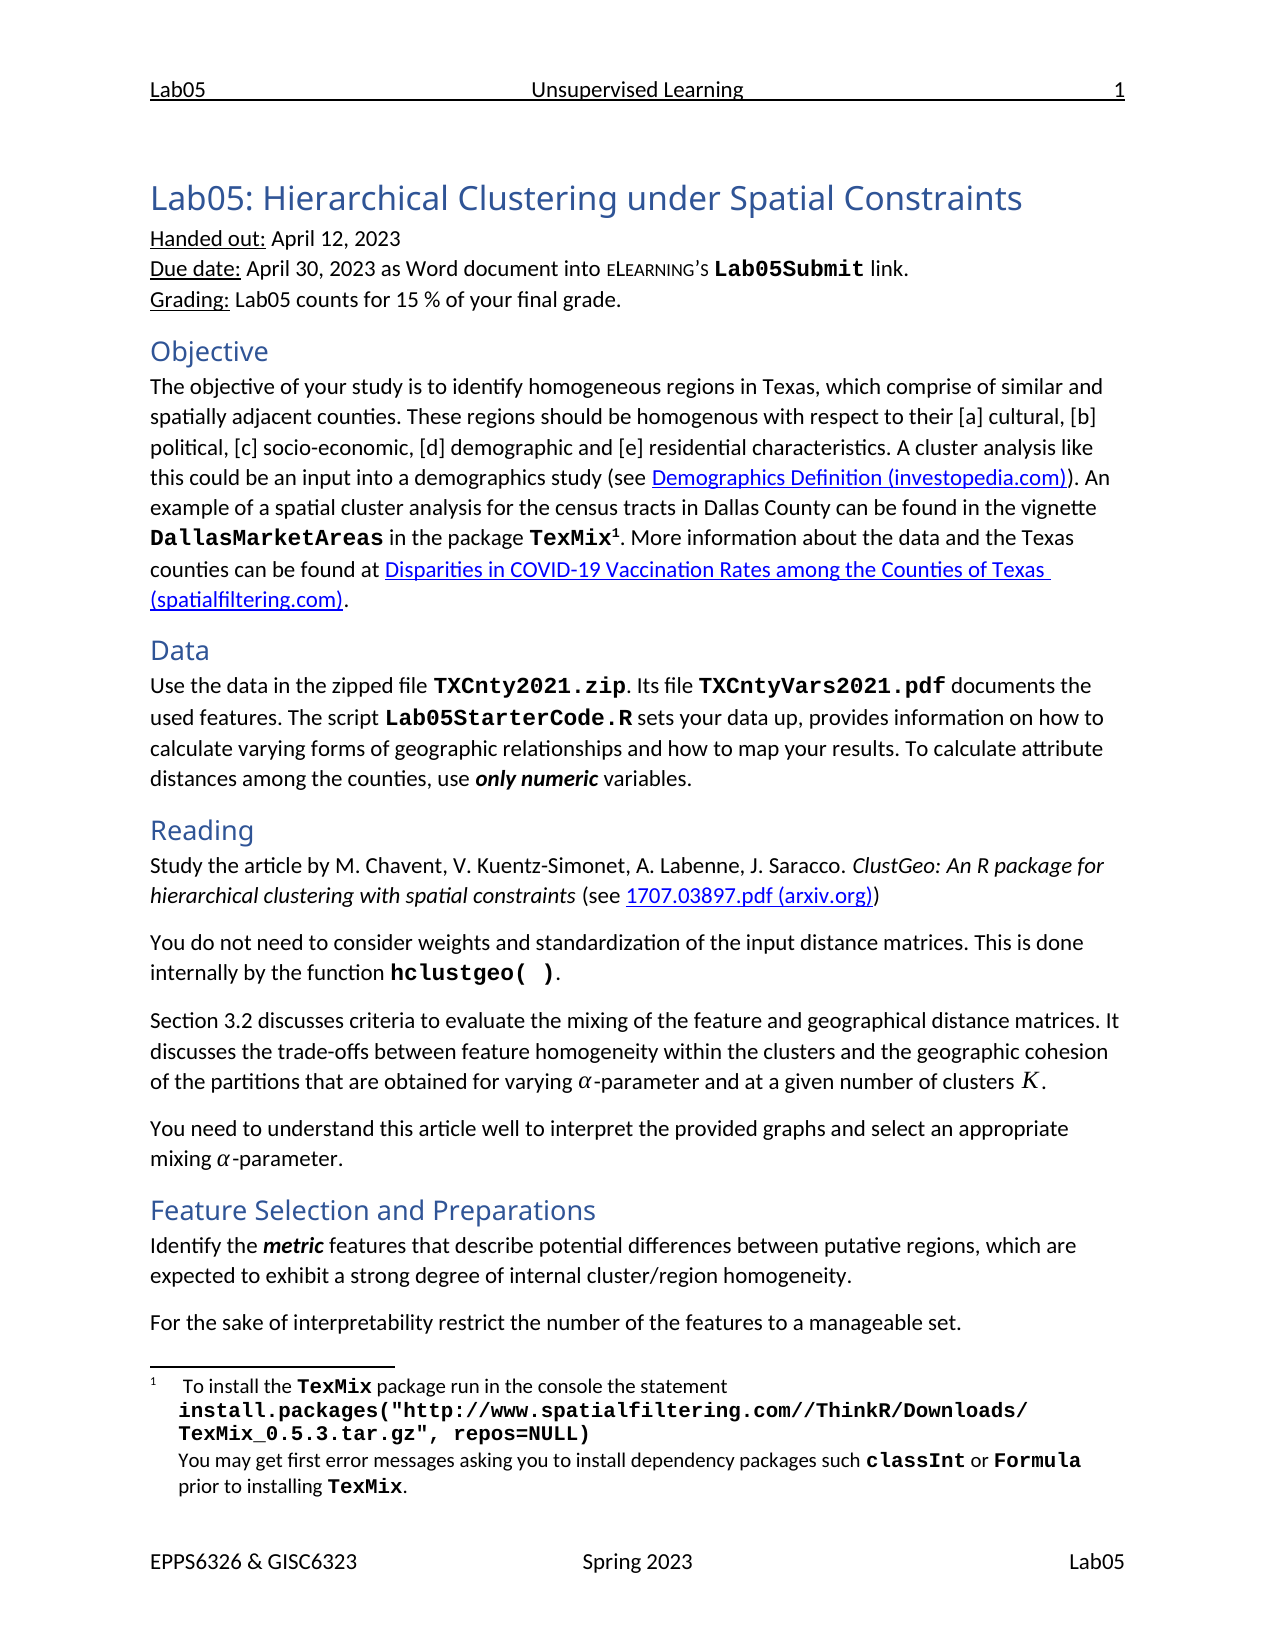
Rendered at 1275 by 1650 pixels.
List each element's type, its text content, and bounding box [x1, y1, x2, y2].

subtitle Data [150, 632, 1125, 669]
subtitle Reading [150, 811, 1125, 848]
text Handed out: April 12, 2023 [150, 224, 1125, 252]
text You need to understand this article well to interpret the provided graphs and select an appropriate mixing -parameter. [150, 1114, 1125, 1172]
subtitle Objective [150, 332, 1125, 369]
text Section 3.2 discusses criteria to evaluate the mixing of the feature and geographical distance matrices. It discusses the trade-offs between feature homogeneity within the clusters and the geographic cohesion of the partitions that are obtained for varying -parameter and at a given number of clusters . [150, 1007, 1125, 1095]
text Due date: April 30, 2023 as Word document into eLearning’s Lab05Submit link. [150, 254, 1125, 283]
text Identify the metric features that describe potential differences between putative regions, which are expected to exhibit a strong degree of internal cluster/region homogeneity. [150, 1231, 1125, 1289]
text Use the data in the zipped file TXCnty2021.zip. Its file TXCntyVars2021.pdf documents the used features. The script Lab05StarterCode.R sets your data up, provides information on how to calculate varying forms of geographic relationships and how to map your results. To calculate attribute distances among the counties, use only numeric variables. [150, 672, 1125, 792]
text You do not need to consider weights and standardization of the input distance matrices. This is done internally by the function hclustgeo( ). [150, 928, 1125, 988]
text The objective of your study is to identify homogeneous regions in Texas, which comprise of similar and spatially adjacent counties. These regions should be homogenous with respect to their [a] cultural, [b] political, [c] socio-economic, [d] demographic and [e] residential characteristics. A cluster analysis like this could be an input into a demographics study (see Demographics Definition (investopedia.com)). An example of a spatial cluster analysis for the census tracts in Dallas County can be found in the vignette DallasMarketAreas in the package TexMix. More information about the data and the Texas counties can be found at Disparities in COVID-19 Vaccination Rates among the Counties of Texas (spatialfiltering.com). [150, 372, 1125, 613]
text Study the article by M. Chavent, V. Kuentz-Simonet, A. Labenne, J. Saracco. ClustGeo: An R package for hierarchical clustering with spatial constraints (see 1707.03897.pdf (arxiv.org)) [150, 851, 1125, 909]
text For the sake of interpretability restrict the number of the features to a manageable set. [150, 1308, 1125, 1336]
subtitle Lab05: Hierarchical Clustering under Spatial Constraints [150, 175, 1125, 220]
text Grading: Lab05 counts for 15 % of your final grade. [150, 286, 1125, 314]
subtitle Feature Selection and Preparations [150, 1191, 1125, 1228]
